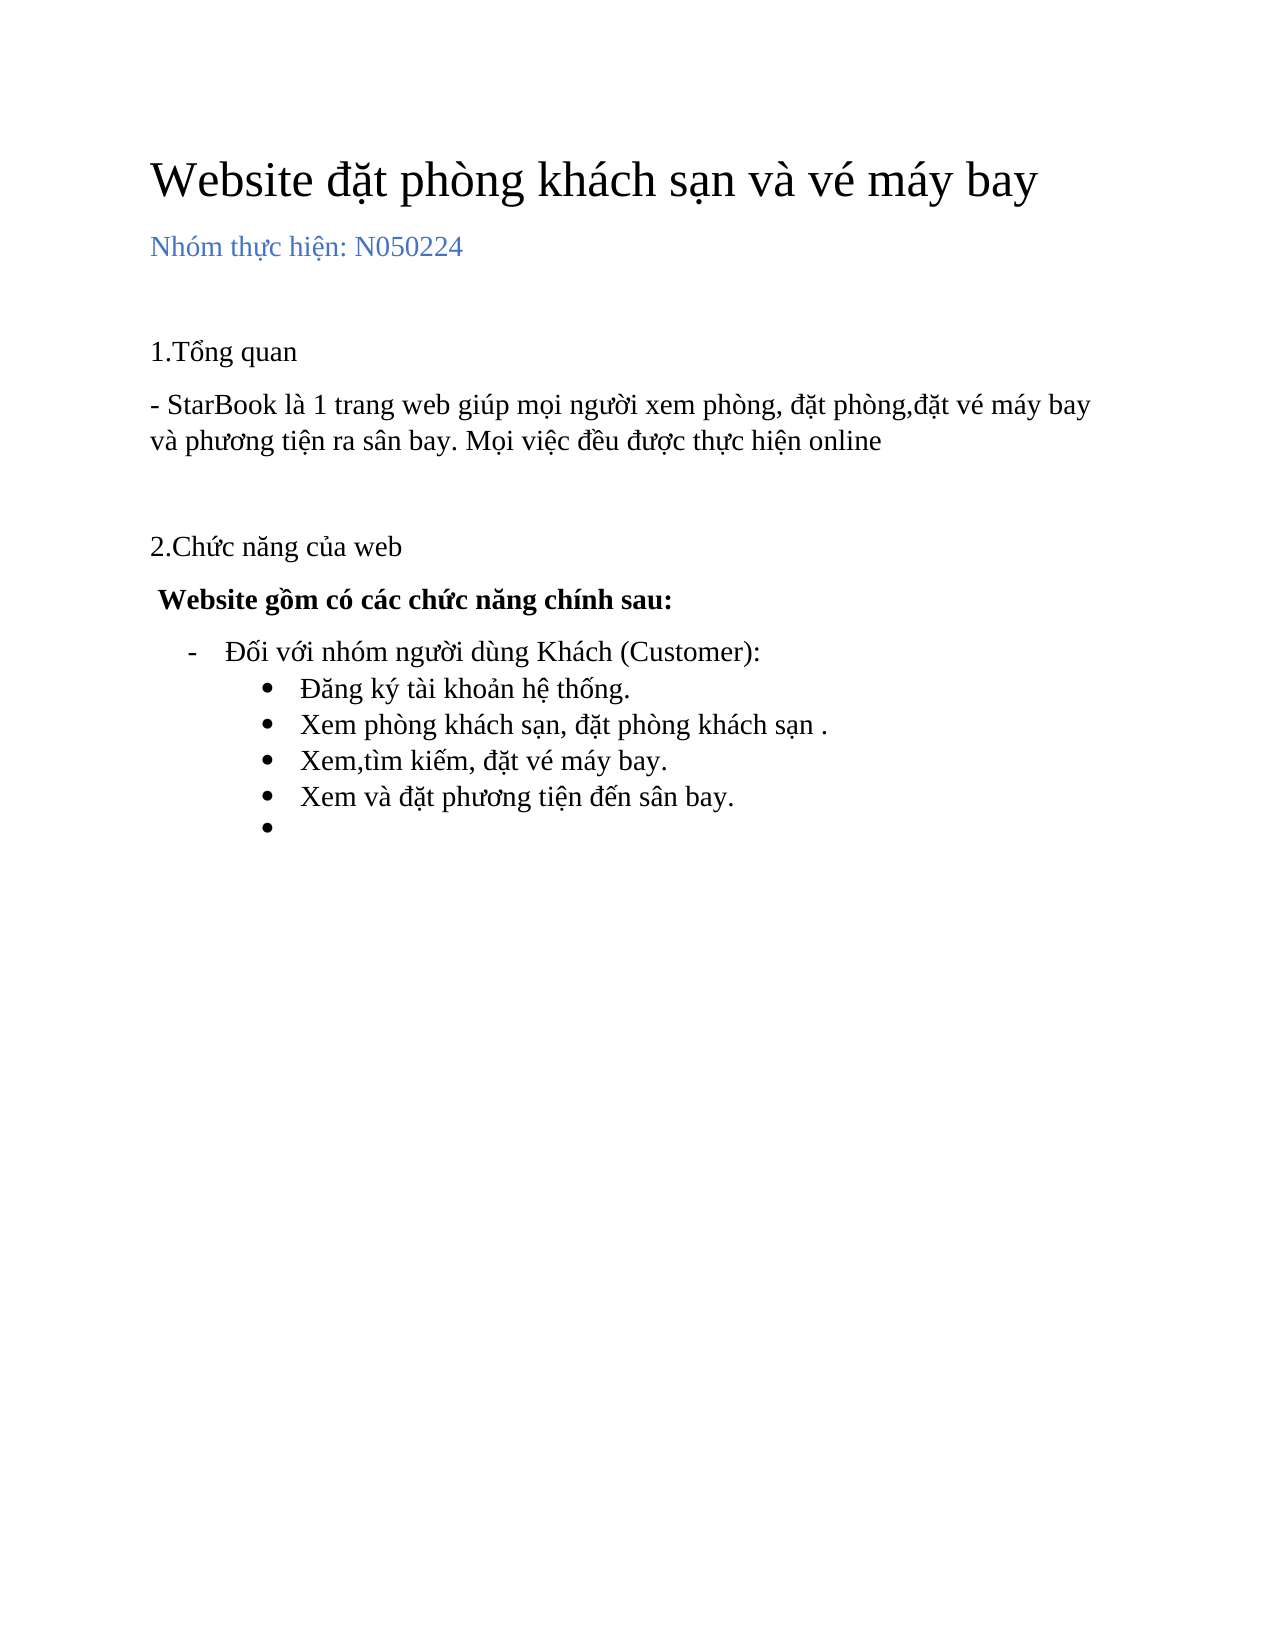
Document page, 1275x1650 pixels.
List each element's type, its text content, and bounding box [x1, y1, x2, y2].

text - StarBook là 1 trang web giúp mọi người xem phòng, đặt phòng,đặt vé máy bay và phương tiện ra sân bay. Mọi việc đều được thực hiện online [150, 387, 1125, 457]
text 1.Tổng quan [150, 334, 1125, 368]
list Đối với nhóm người dùng Khách (Customer): [187, 634, 1125, 668]
list Đăng ký tài khoản hệ thống. [262, 671, 1125, 704]
text Nhóm thực hiện: N050224 [150, 229, 1125, 262]
text Website gồm có các chức năng chính sau: [150, 582, 1125, 615]
list Xem và đặt phương tiện đến sân bay. [262, 779, 1125, 813]
list Xem,tìm kiếm, đặt vé máy bay. [262, 743, 1125, 777]
list Xem phòng khách sạn, đặt phòng khách sạn . [262, 707, 1125, 741]
text 2.Chức năng của web [150, 529, 1125, 562]
text Website đặt phòng khách sạn và vé máy bay [150, 150, 1125, 207]
